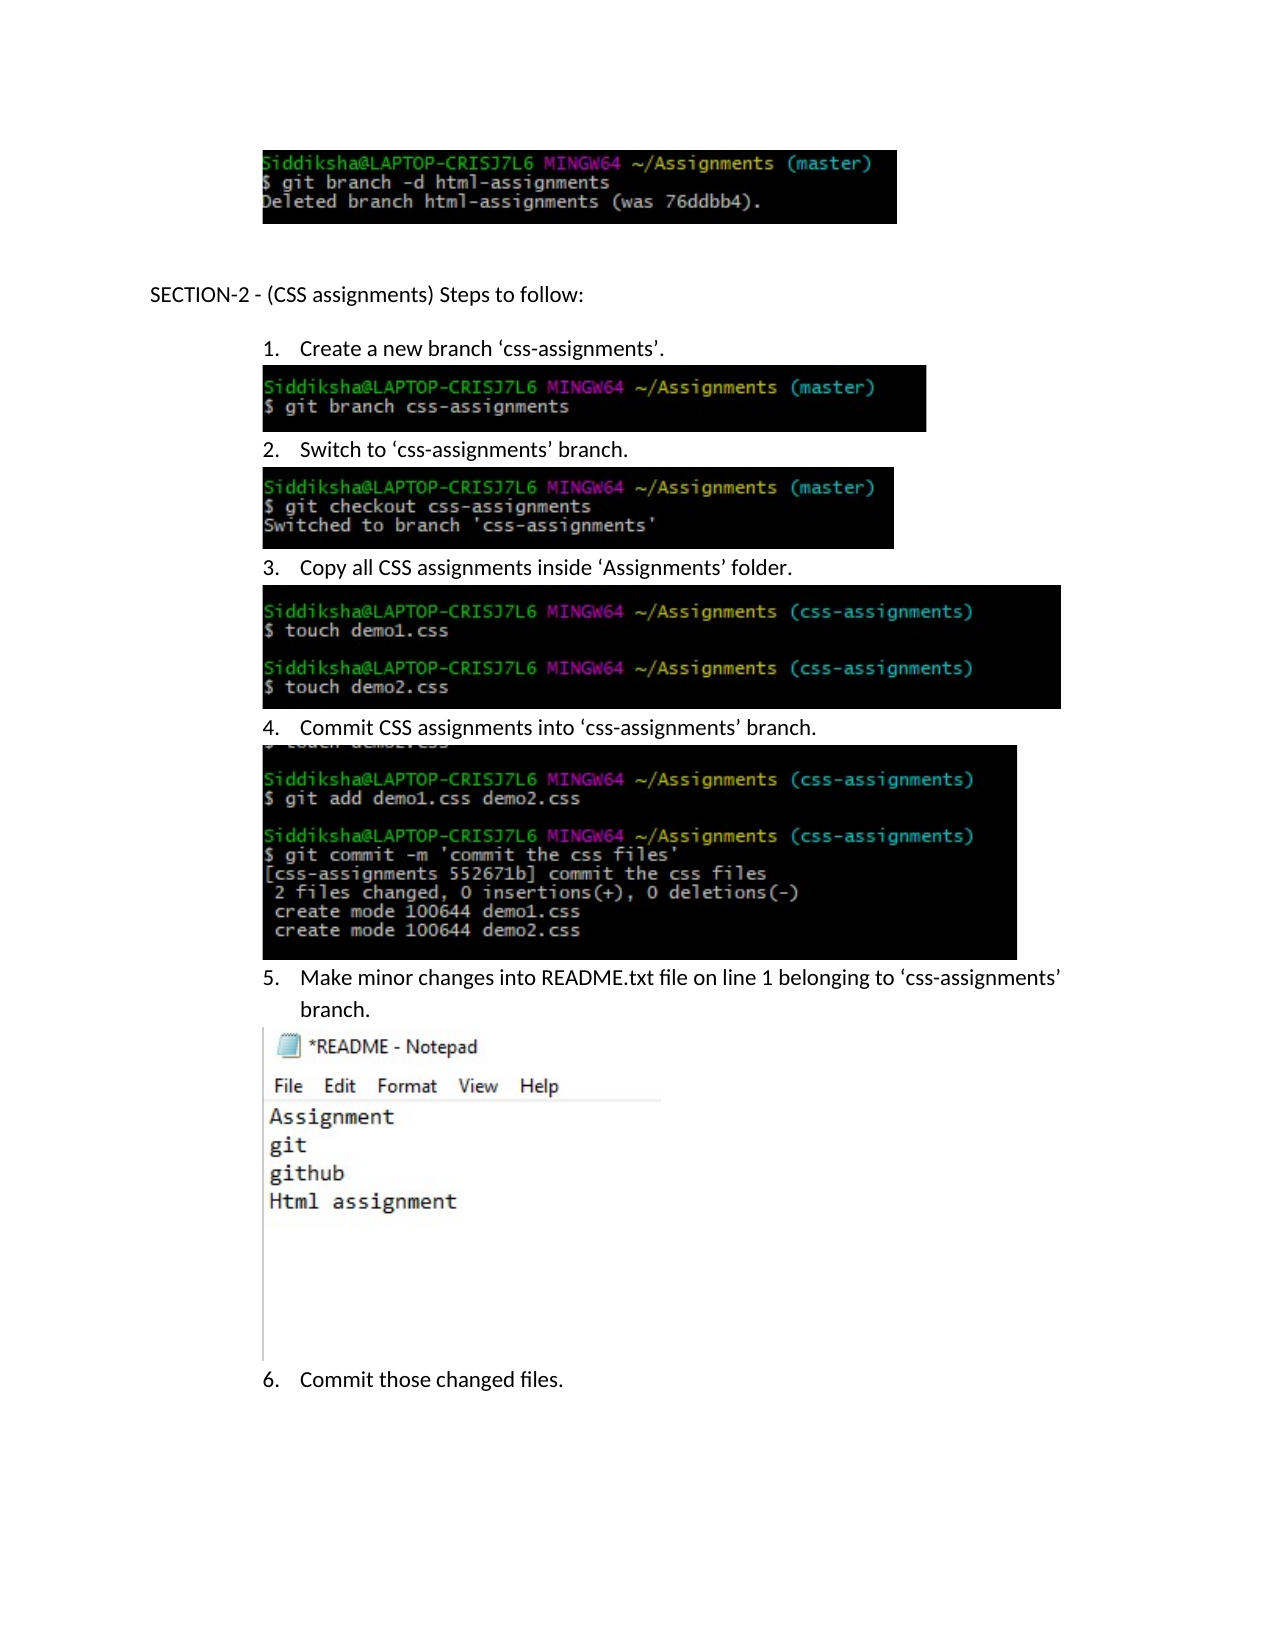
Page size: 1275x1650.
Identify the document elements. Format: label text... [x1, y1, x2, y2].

list Commit CSS assignments into ‘css-assignments’ branch. [262, 713, 1125, 741]
picture [262, 745, 1018, 960]
list Commit those changed files. [262, 1365, 1125, 1393]
picture [262, 1027, 661, 1361]
picture [262, 365, 927, 432]
list Make minor changes into README.txt file on line 1 belonging to ‘css-assignments’ branch. [262, 963, 1125, 1024]
text SECTION-2 - (CSS assignments) Steps to follow: [150, 281, 1125, 309]
list Switch to ‘css-assignments’ branch. [262, 436, 1125, 464]
picture [262, 150, 897, 224]
picture [262, 585, 1061, 709]
list Create a new branch ‘css-assignments’. [262, 334, 1125, 362]
picture [262, 467, 894, 549]
list Copy all CSS assignments inside ‘Assignments’ folder. [262, 553, 1125, 581]
